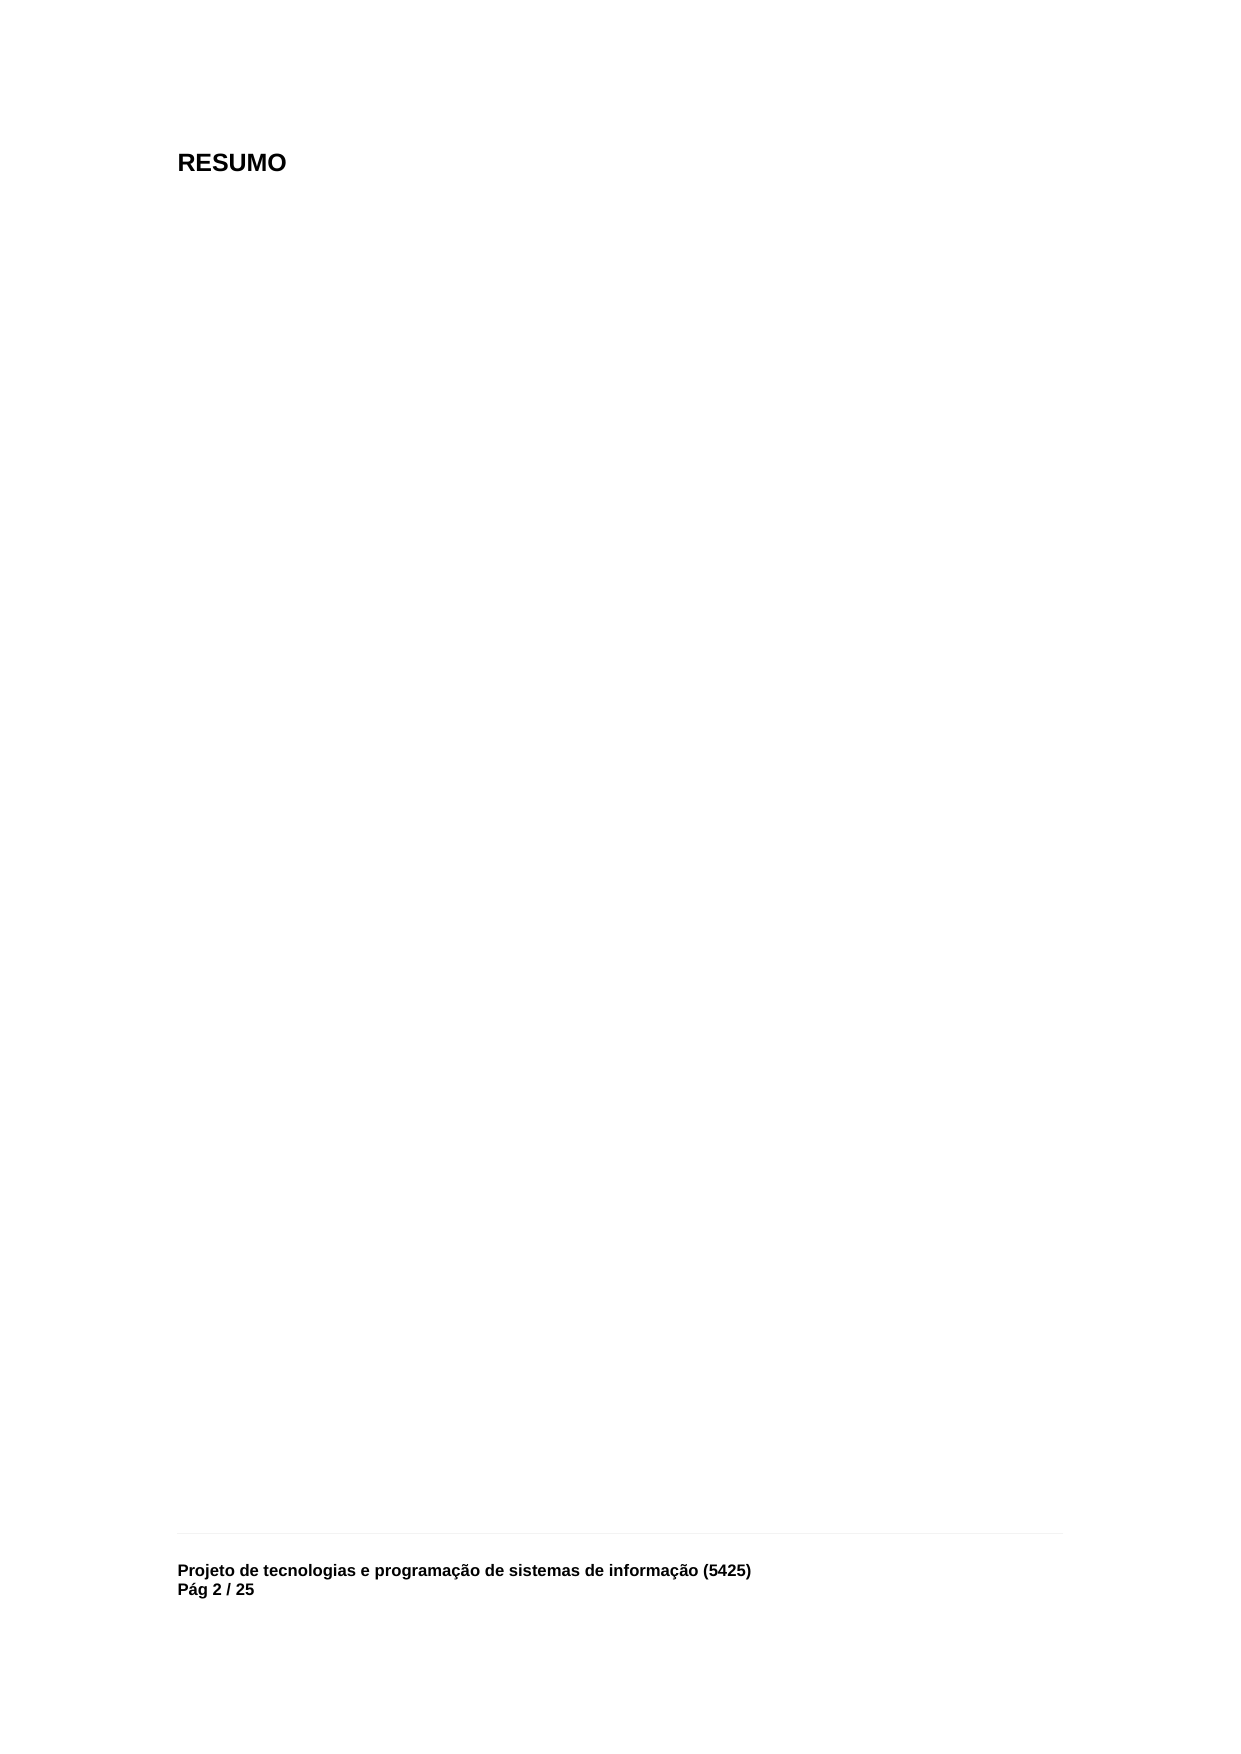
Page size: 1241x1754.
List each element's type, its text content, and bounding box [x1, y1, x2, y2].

text RESUMOÍNDICE [177, 148, 1063, 176]
